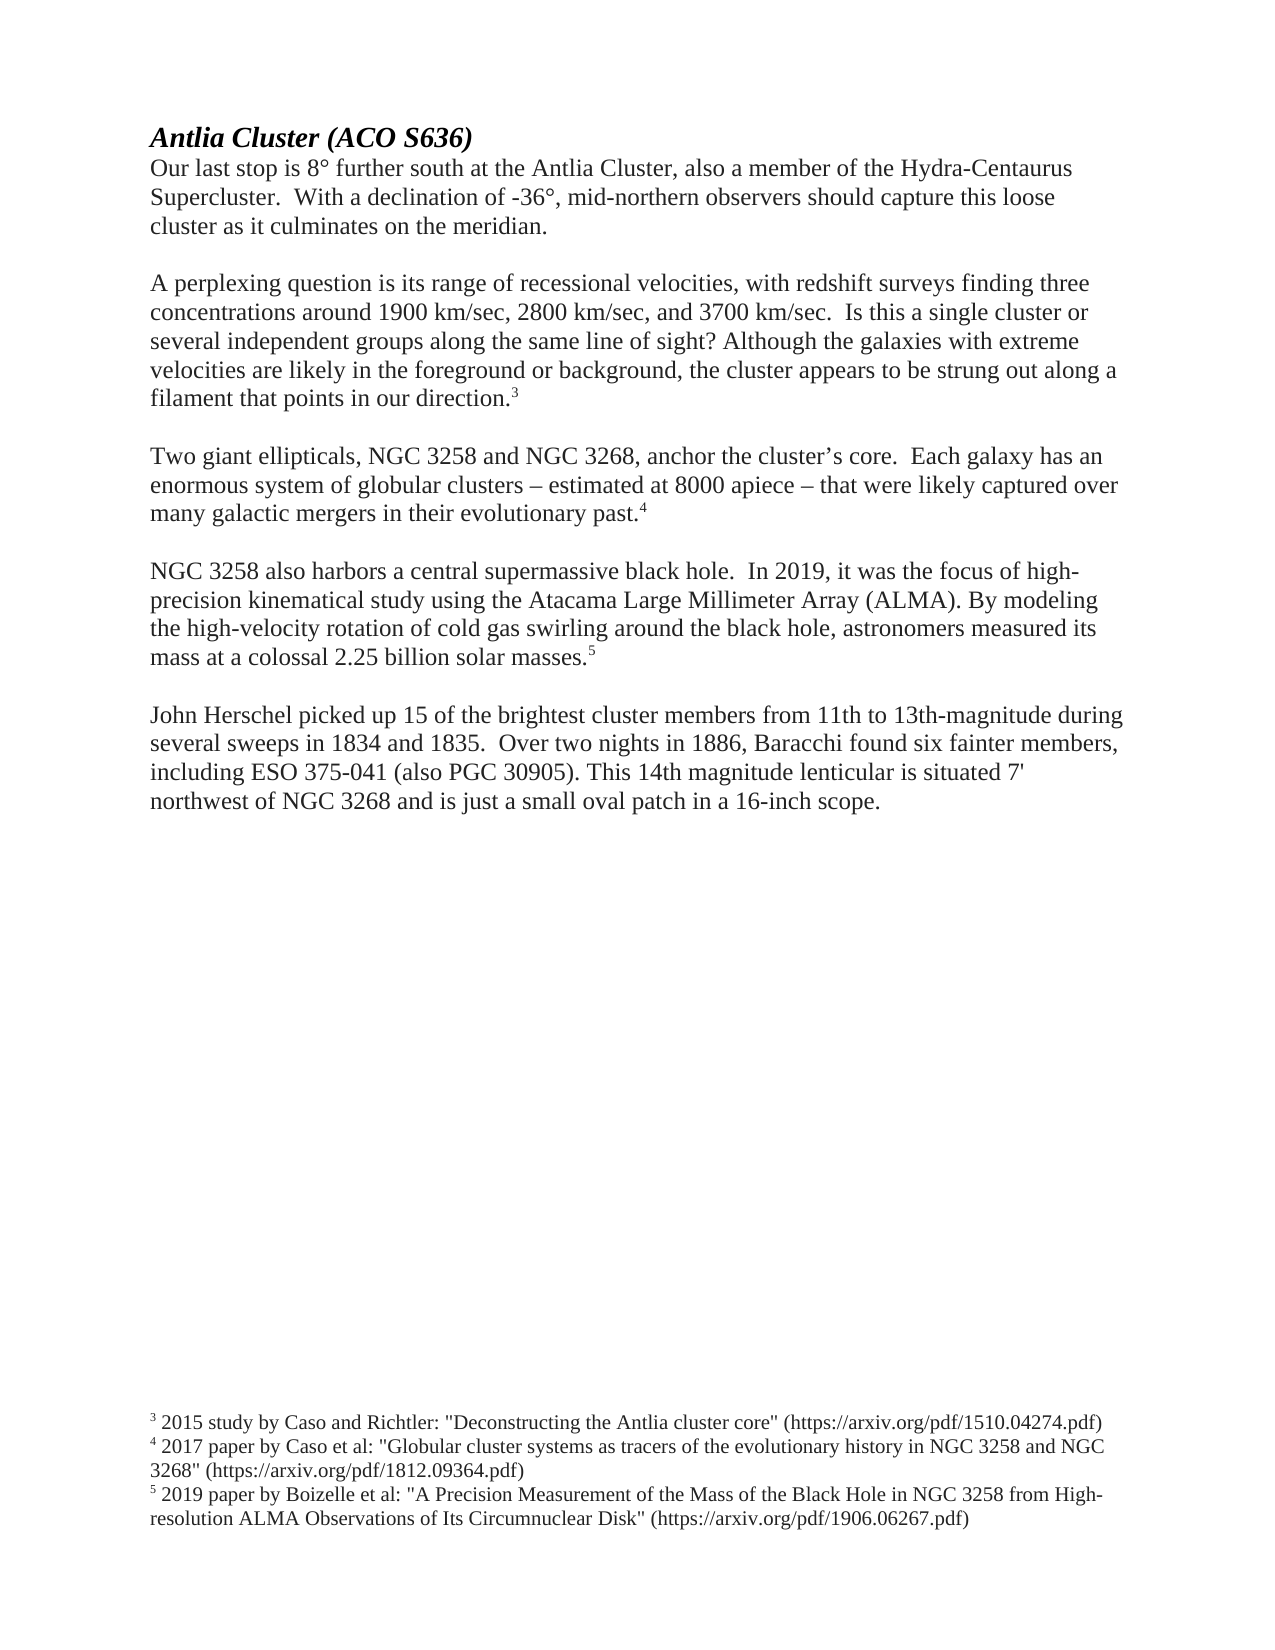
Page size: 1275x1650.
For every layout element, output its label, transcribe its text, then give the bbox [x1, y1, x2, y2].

text Two giant ellipticals, NGC 3258 and NGC 3268, anchor the cluster’s core. Each galaxy has an enormous system of globular clusters – estimated at 8000 apiece – that were likely captured over many galactic mergers in their evolutionary past. [150, 441, 1125, 527]
text John Herschel picked up 15 of the brightest cluster members from 11th to 13th-magnitude during several sweeps in 1834 and 1835. Over two nights in 1886, Baracchi found six fainter members, including ESO 375-041 (also PGC 30905). This 14th magnitude lenticular is situated 7' northwest of NGC 3268 and is just a small oval patch in a 16-inch scope. [150, 700, 1125, 815]
text Antlia Cluster (ACO S636) [150, 120, 1125, 153]
text NGC 3258 also harbors a central supermassive black hole. In 2019, it was the focus of high-precision kinematical study using the Atacama Large Millimeter Array (ALMA). By modeling the high-velocity rotation of cold gas swirling around the black hole, astronomers measured its mass at a colossal 2.25 billion solar masses. [150, 556, 1125, 671]
text A perplexing question is its range of recessional velocities, with redshift surveys finding three concentrations around 1900 km/sec, 2800 km/sec, and 3700 km/sec. Is this a single cluster or several independent groups along the same line of sight? Although the galaxies with extreme velocities are likely in the foreground or background, the cluster appears to be strung out along a filament that points in our direction. [150, 268, 1125, 412]
text Our last stop is 8° further south at the Antlia Cluster, also a member of the Hydra-Centaurus Supercluster. With a declination of -36°, mid-northern observers should capture this loose cluster as it culminates on the meridian. [150, 153, 1125, 240]
